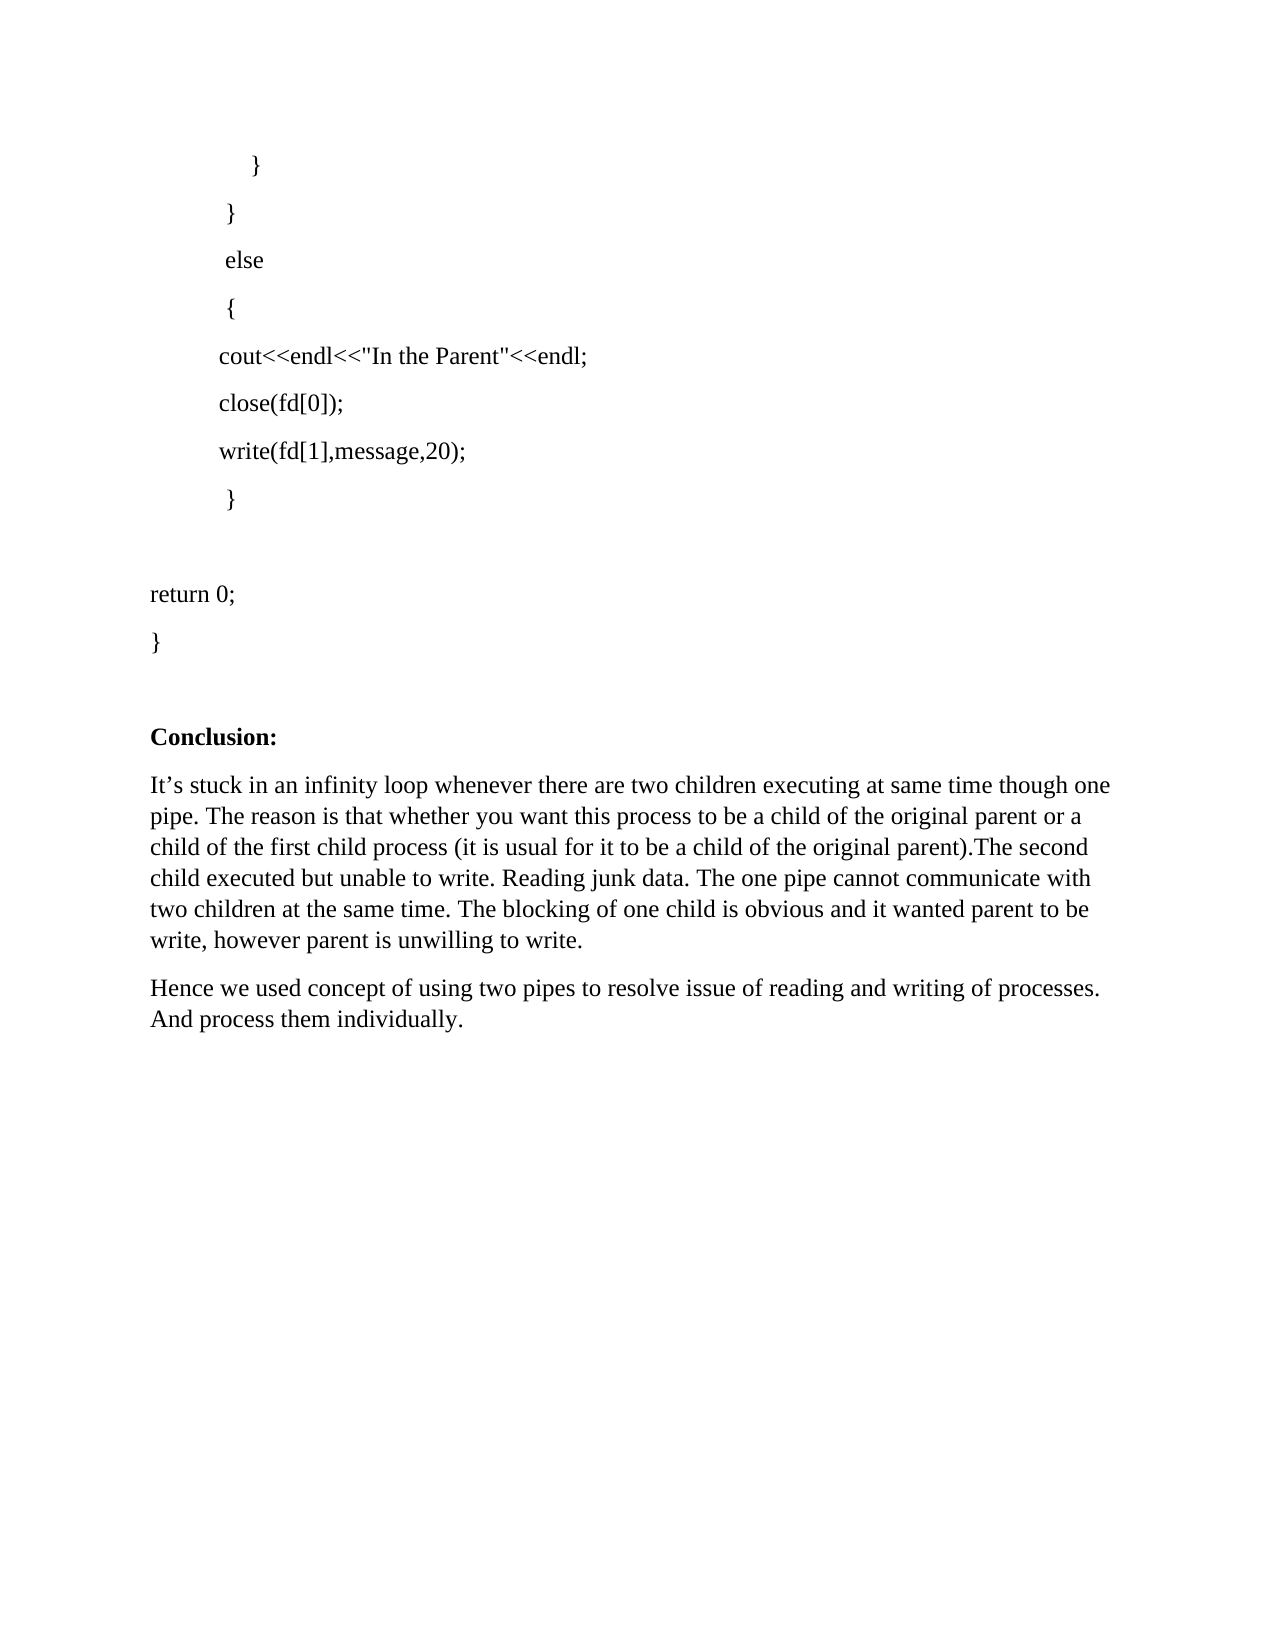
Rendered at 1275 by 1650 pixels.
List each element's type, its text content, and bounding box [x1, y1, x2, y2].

text } [150, 484, 1125, 513]
text write(fd[1],message,20); [150, 436, 1125, 465]
text return 0; [150, 579, 1125, 608]
text } [150, 150, 1125, 179]
text else [150, 245, 1125, 274]
text Hence we used concept of using two pipes to resolve issue of reading and writing of processes. And process them individually. [150, 973, 1125, 1033]
text It’s stuck in an infinity loop whenever there are two children executing at same time though one pipe. The reason is that whether you want this process to be a child of the original parent or a child of the first child process (it is usual for it to be a child of the original parent).The second child executed but unable to write. Reading junk data. The one pipe cannot communicate with two children at the same time. The blocking of one child is obvious and it wanted parent to be write, however parent is unwilling to write. [150, 770, 1125, 954]
text } [150, 198, 1125, 226]
text } [150, 627, 1125, 656]
text Conclusion: [150, 722, 1125, 751]
text cout<<endl<<"In the Parent"<<endl; [150, 341, 1125, 369]
text { [150, 293, 1125, 322]
text close(fd[0]); [150, 388, 1125, 417]
